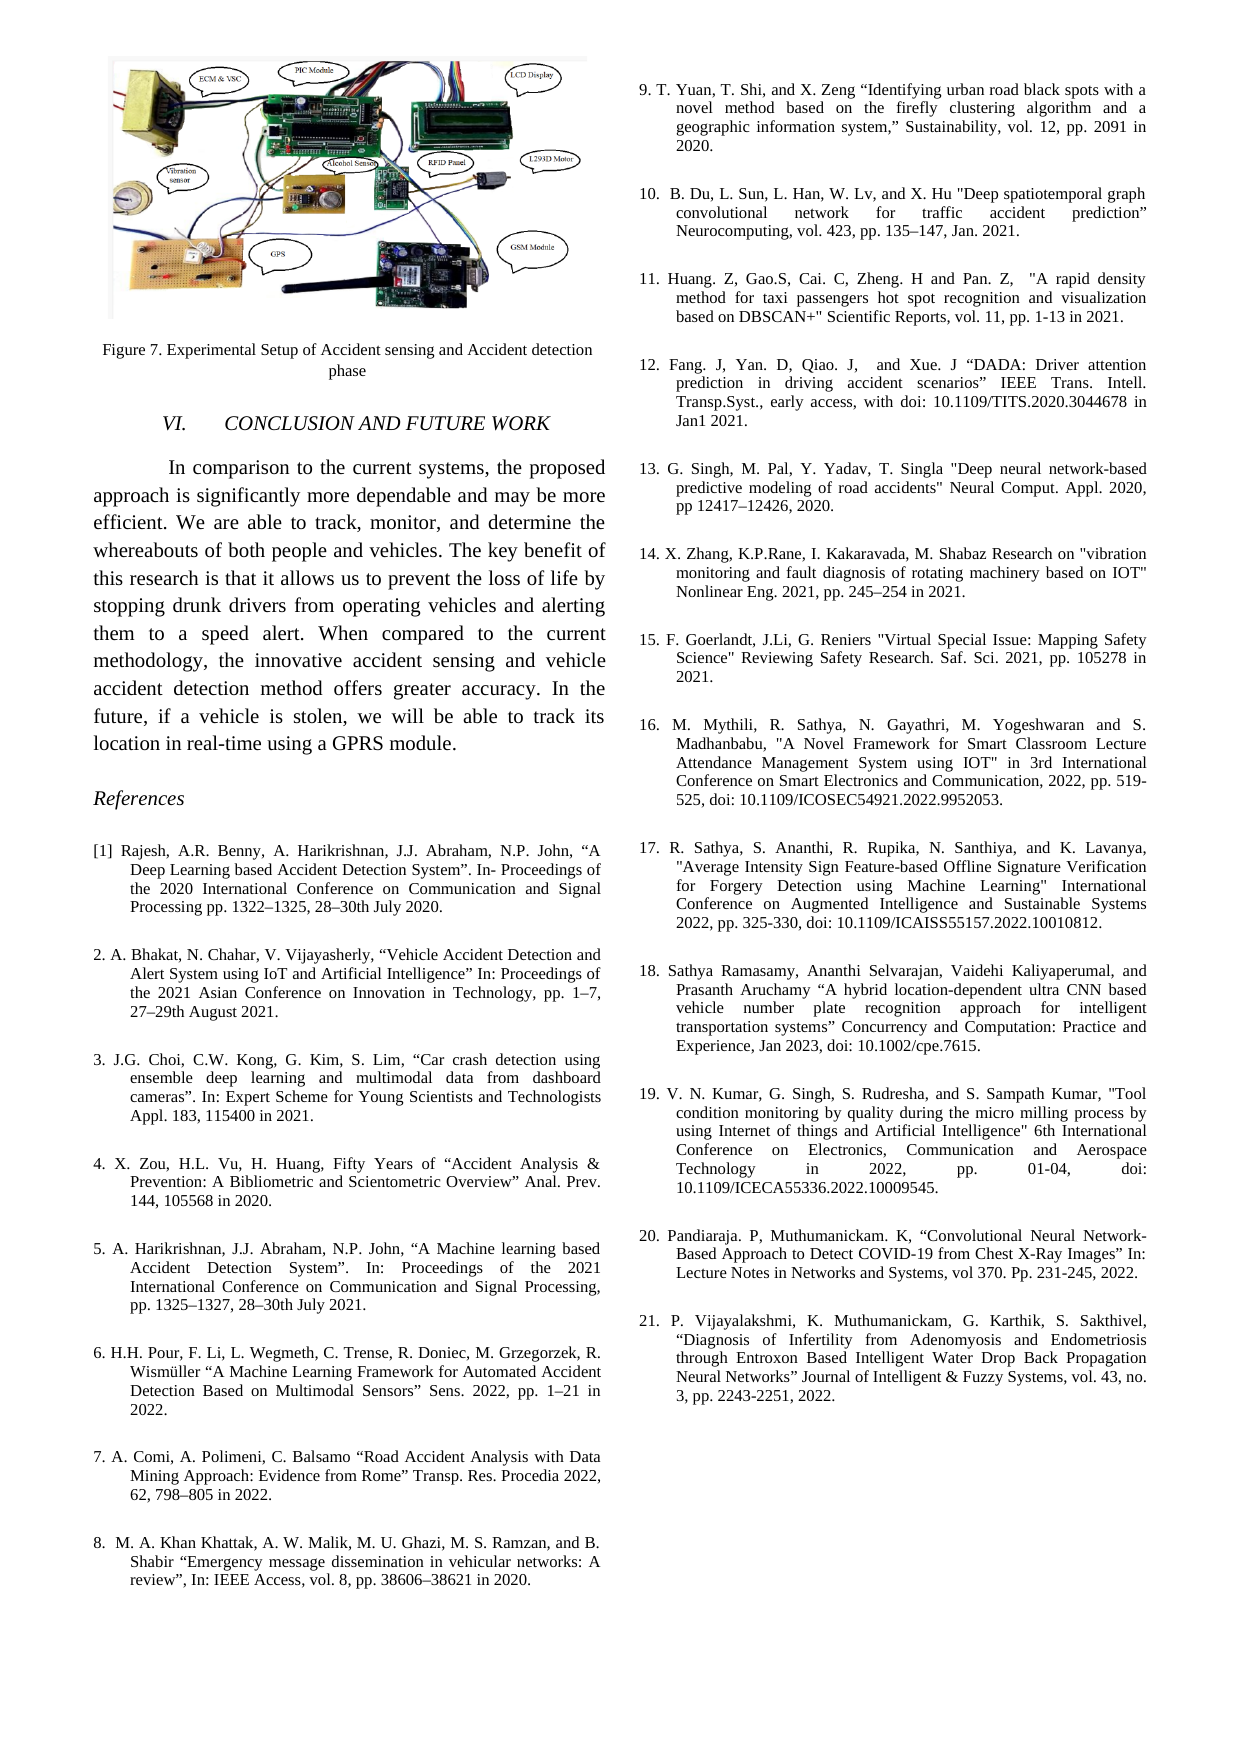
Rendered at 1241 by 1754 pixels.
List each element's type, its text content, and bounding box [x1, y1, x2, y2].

text 16. M. Mythili, R. Sathya, N. Gayathri, M. Yogeshwaran and S. Madhanbabu, "A Novel Framework for Smart Classroom Lecture Attendance Management System using IOT" in 3rd International Conference on Smart Electronics and Communication, 2022, pp. 519-525, doi: 10.1109/ICOSEC54921.2022.9952053. [639, 716, 1147, 809]
text 13. G. Singh, M. Pal, Y. Yadav, T. Singla "Deep neural network-based predictive modeling of road accidents" Neural Comput. Appl. 2020, pp 12417–12426, 2020. [639, 459, 1147, 516]
text 14. X. Zhang, K.P.Rane, I. Kakaravada, M. Shabaz Research on "vibration monitoring and fault diagnosis of rotating machinery based on IOT" Nonlinear Eng. 2021, pp. 245–254 in 2021. [639, 545, 1147, 601]
text 18. Sathya Ramasamy, Ananthi Selvarajan, Vaidehi Kaliyaperumal, and Prasanth Aruchamy “A hybrid location-dependent ultra CNN based vehicle number plate recognition approach for intelligent transportation systems” Concurrency and Computation: Practice and Experience, Jan 2023, doi: 10.1002/cpe.7615. [639, 961, 1147, 1055]
text 20. Pandiaraja. P, Muthumanickam. K, “Convolutional Neural Network-Based Approach to Detect COVID-19 from Chest X-Ray Images” In: Lecture Notes in Networks and Systems, vol 370. Pp. 231-245, 2022. [639, 1226, 1147, 1282]
text References [93, 786, 601, 810]
text Figure 7. Experimental Setup of Accident sensing and Accident detection phase [93, 339, 601, 380]
text 21. P. Vijayalakshmi, K. Muthumanickam, G. Karthik, S. Sakthivel, “Diagnosis of Infertility from Adenomyosis and Endometriosis through Entroxon Based Intelligent Water Drop Back Propagation Neural Networks” Journal of Intelligent & Fuzzy Systems, vol. 43, no. 3, pp. 2243-2251, 2022. [639, 1311, 1147, 1405]
picture [107, 56, 588, 319]
text 17. R. Sathya, S. Ananthi, R. Rupika, N. Santhiya, and K. Lavanya, "Average Intensity Sign Feature-based Offline Signature Verification for Forgery Detection using Machine Learning" International Conference on Augmented Intelligence and Sustainable Systems 2022, pp. 325-330, doi: 10.1109/ICAISS55157.2022.10010812. [639, 838, 1147, 932]
text 19. V. N. Kumar, G. Singh, S. Rudresha, and S. Sampath Kumar, "Tool condition monitoring by quality during the micro milling process by using Internet of things and Artificial Intelligence" 6th International Conference on Electronics, Communication and Aerospace Technology in 2022, pp. 01-04, doi: 10.1109/ICECA55336.2022.10009545. [639, 1084, 1147, 1197]
text 10. B. Du, L. Sun, L. Han, W. Lv, and X. Hu "Deep spatiotemporal graph convolutional network for traffic accident prediction” Neurocomputing, vol. 423, pp. 135–147, Jan. 2021. [639, 184, 1147, 241]
text 3. J.G. Choi, C.W. Kong, G. Kim, S. Lim, “Car crash detection using ensemble deep learning and multimodal data from dashboard cameras”. In: Expert Scheme for Young Scientists and Technologists Appl. 183, 115400 in 2021. [93, 1050, 601, 1125]
text 5. A. Harikrishnan, J.J. Abraham, N.P. John, “A Machine learning based Accident Detection System”. In: Proceedings of the 2021 International Conference on Communication and Signal Processing, pp. 1325–1327, 28–30th July 2021. [93, 1239, 601, 1314]
text 9. T. Yuan, T. Shi, and X. Zeng “Identifying urban road black spots with a novel method based on the firefly clustering algorithm and a geographic information system,” Sustainability, vol. 12, pp. 2091 in 2020. [639, 80, 1147, 155]
text 15. F. Goerlandt, J.Li, G. Reniers "Virtual Special Issue: Mapping Safety Science" Reviewing Safety Research. Saf. Sci. 2021, pp. 105278 in 2021. [639, 630, 1147, 686]
text 11. Huang. Z, Gao.S, Cai. C, Zheng. H and Pan. Z, "A rapid density method for taxi passengers hot spot recognition and visualization based on DBSCAN+" Scientific Reports, vol. 11, pp. 1-13 in 2021. [639, 270, 1147, 326]
list CONCLUSION AND FUTURE WORK [131, 411, 606, 435]
text [1] Rajesh, A.R. Benny, A. Harikrishnan, J.J. Abraham, N.P. John, “A Deep Learning based Accident Detection System”. In- Proceedings of the 2020 International Conference on Communication and Signal Processing pp. 1322–1325, 28–30th July 2020. [93, 842, 601, 917]
text 4. X. Zou, H.L. Vu, H. Huang, Fifty Years of “Accident Analysis & Prevention: A Bibliometric and Scientometric Overview” Anal. Prev. 144, 105568 in 2020. [93, 1154, 601, 1210]
text 8. M. A. Khan Khattak, A. W. Malik, M. U. Ghazi, M. S. Ramzan, and B. Shabir “Emergency message dissemination in vehicular networks: A review”, In: IEEE Access, vol. 8, pp. 38606–38621 in 2020. [93, 1533, 601, 1589]
text 12. Fang. J, Yan. D, Qiao. J, and Xue. J “DADA: Driver attention prediction in driving accident scenarios” IEEE Trans. Intell. Transp.Syst., early access, with doi: 10.1109/TITS.2020.3044678 in Jan1 2021. [639, 355, 1147, 430]
text In comparison to the current systems, the proposed approach is significantly more dependable and may be more efficient. We are able to track, monitor, and determine the whereabouts of both people and vehicles. The key benefit of this research is that it allows us to prevent the loss of life by stopping drunk drivers from operating vehicles and alerting them to a speed alert. When compared to the current methodology, the innovative accident sensing and vehicle accident detection method offers greater accuracy. In the future, if a vehicle is stolen, we will be able to track its location in real-time using a GPRS module. [93, 455, 606, 755]
text 7. A. Comi, A. Polimeni, C. Balsamo “Road Accident Analysis with Data Mining Approach: Evidence from Rome” Transp. Res. Procedia 2022, 62, 798–805 in 2022. [93, 1448, 601, 1504]
text 6. H.H. Pour, F. Li, L. Wegmeth, C. Trense, R. Doniec, M. Grzegorzek, R. Wismüller “A Machine Learning Framework for Automated Accident Detection Based on Multimodal Sensors” Sens. 2022, pp. 1–21 in 2022. [93, 1344, 601, 1419]
text 2. A. Bhakat, N. Chahar, V. Vijayasherly, “Vehicle Accident Detection and Alert System using IoT and Artificial Intelligence” In: Proceedings of the 2021 Asian Conference on Innovation in Technology, pp. 1–7, 27–29th August 2021. [93, 946, 601, 1021]
